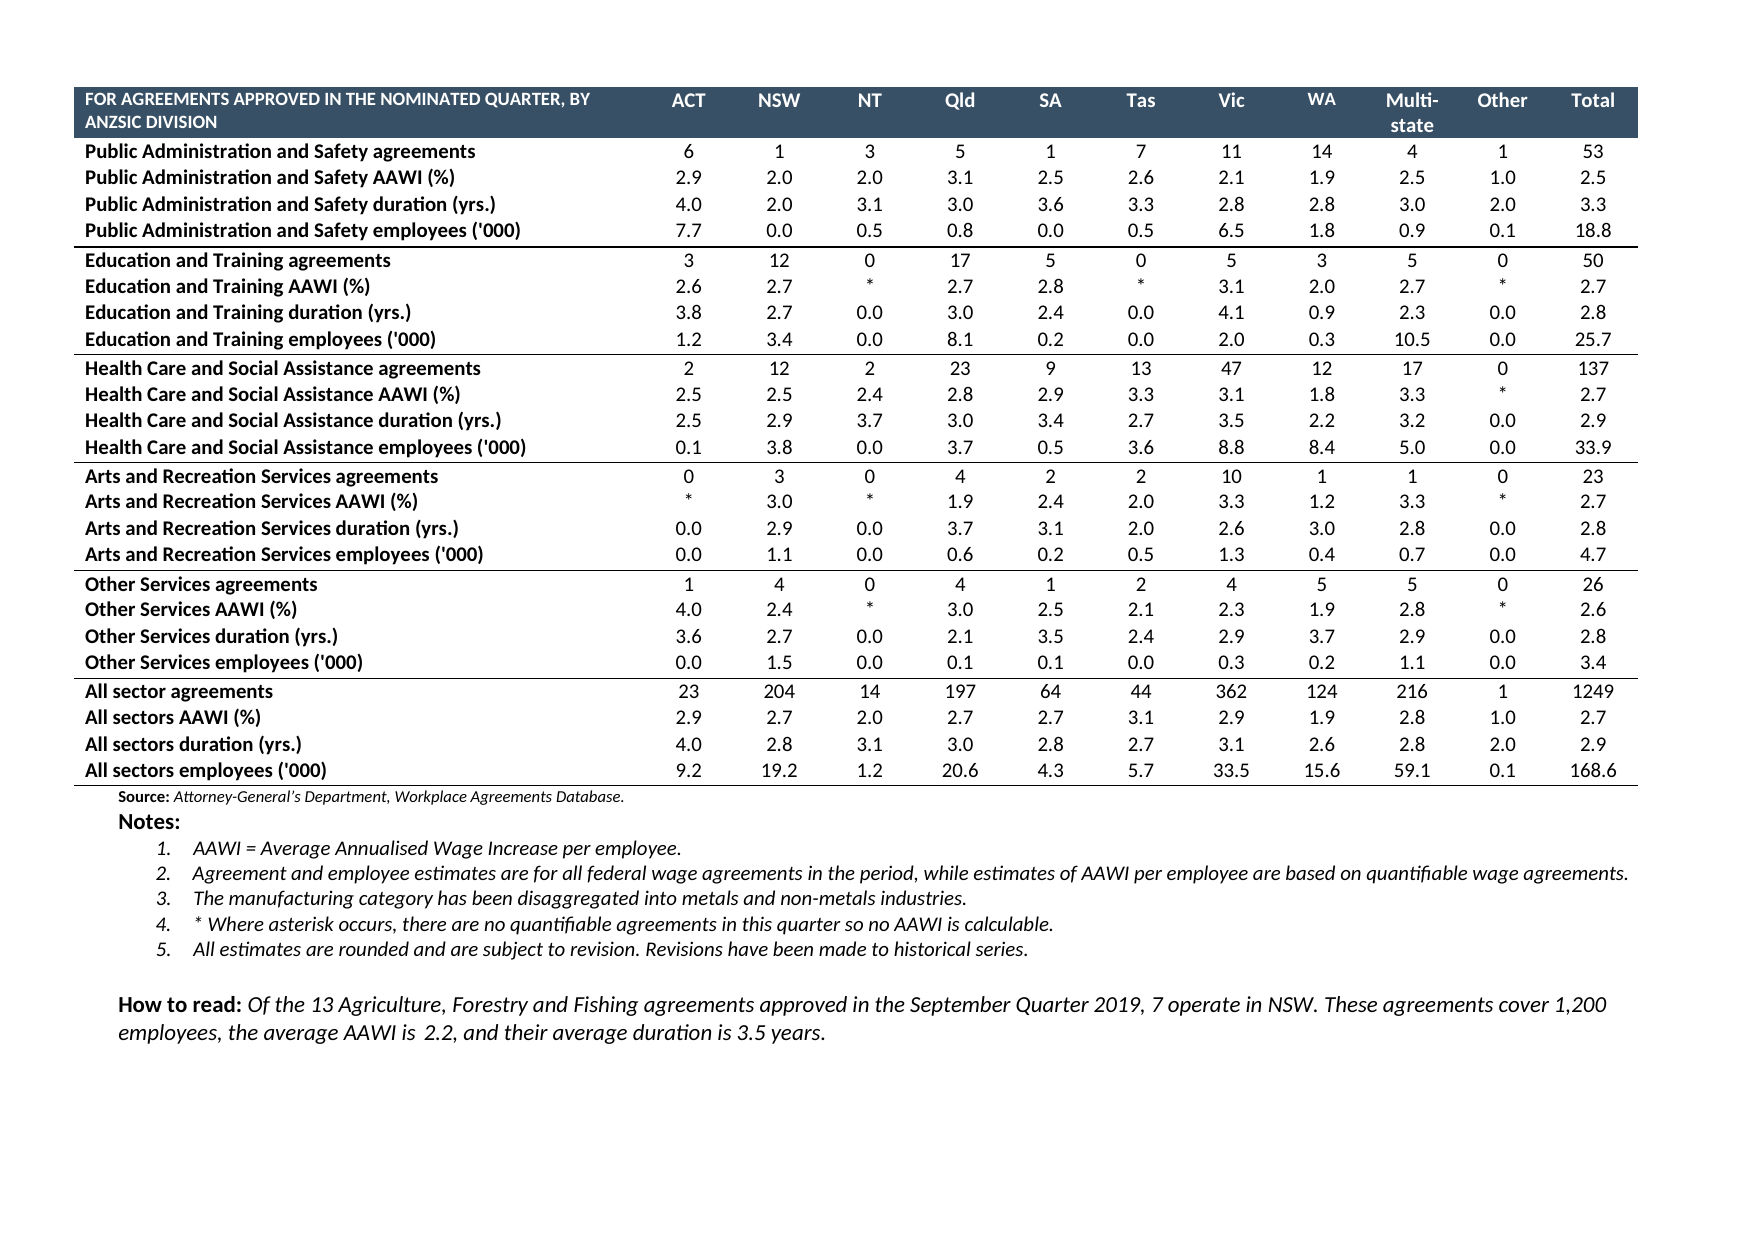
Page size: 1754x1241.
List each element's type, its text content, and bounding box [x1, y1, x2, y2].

list The manufacturing category has been disaggregated into metals and non-metals industries. [156, 886, 1636, 911]
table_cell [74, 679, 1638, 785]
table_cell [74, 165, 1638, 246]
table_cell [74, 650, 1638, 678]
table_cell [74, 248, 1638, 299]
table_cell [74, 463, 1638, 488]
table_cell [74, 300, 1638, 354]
list Agreement and employee estimates are for all federal wage agreements in the period, while estimates of AAWI per employee are based on quantifiable wage agreements. [155, 860, 1636, 886]
list AAWI = Average Annualised Wage Increase per employee. [156, 835, 1636, 860]
text Notes: [118, 807, 1636, 835]
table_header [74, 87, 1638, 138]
list All estimates are rounded and are subject to revision. Revisions have been made to historical series. [156, 936, 1636, 962]
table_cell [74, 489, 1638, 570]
text Source: Attorney-General’s Department, Workplace Agreements Database. [118, 786, 1636, 807]
text How to read: Of the 13 Agriculture, Forestry and Fishing agreements approved in the September Quarter 2019, 7 operate in NSW. These agreements cover 1,200 employees, the average AAWI is 2.2, and their average duration is 3.5 years. [118, 990, 1636, 1046]
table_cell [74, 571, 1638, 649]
list * Where asterisk occurs, there are no quantifiable agreements in this quarter so no AAWI is calculable. [155, 911, 1636, 936]
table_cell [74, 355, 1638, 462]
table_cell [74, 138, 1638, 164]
